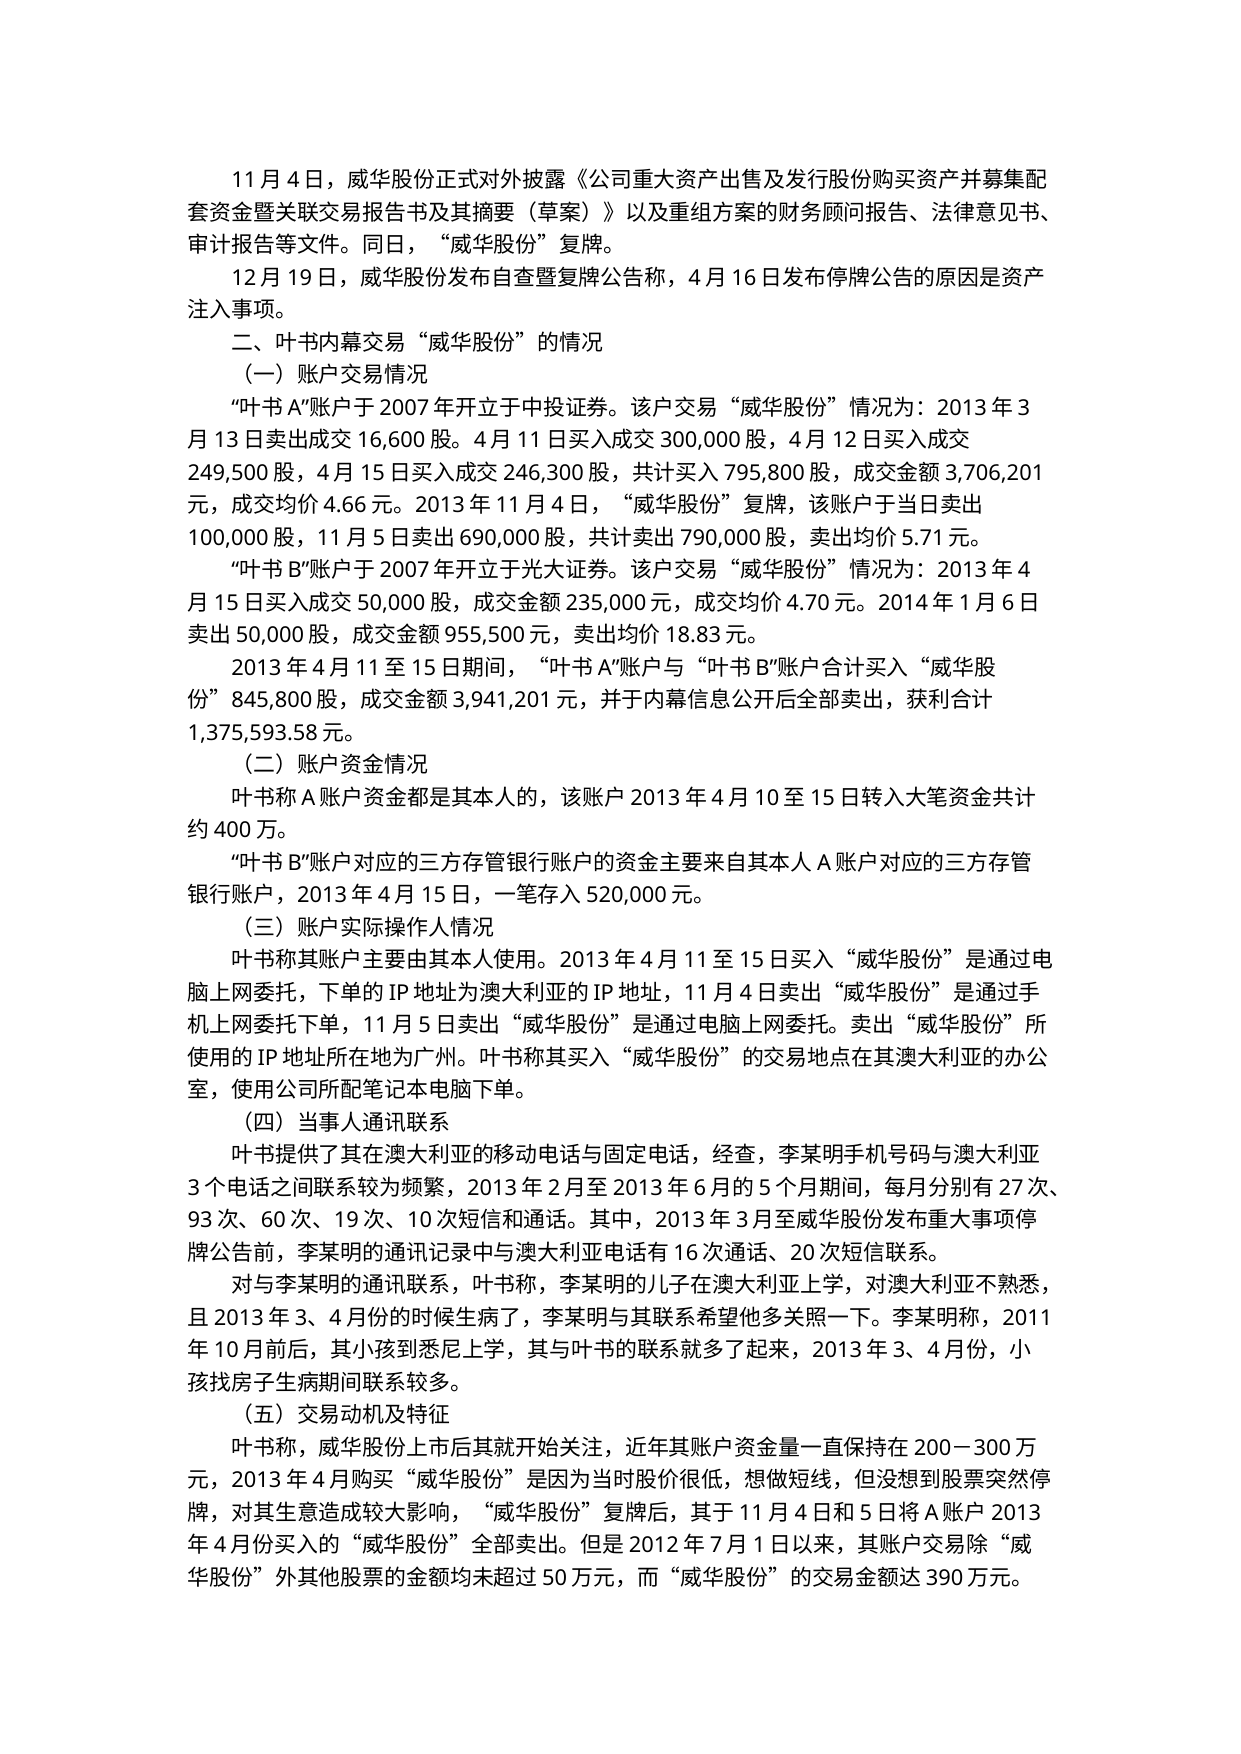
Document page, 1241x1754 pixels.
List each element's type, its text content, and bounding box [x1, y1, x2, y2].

text 11月4日，威华股份正式对外披露《公司重大资产出售及发行股份购买资产并募集配套资金暨关联交易报告书及其摘要（草案）》以及重组方案的财务顾问报告、法律意见书、审计报告等文件。同日，“威华股份”复牌。 [187, 162, 1053, 259]
text “叶书A”账户于2007年开立于中投证券。该户交易“威华股份”情况为：2013年3月13日卖出成交16,600股。4月11日买入成交300,000股，4月12日买入成交249,500股，4月15日买入成交246,300股，共计买入795,800股，成交金额3,706,201元，成交均价4.66元。2013年11月4日，“威华股份”复牌，该账户于当日卖出100,000股，11月5日卖出690,000股，共计卖出790,000股，卖出均价5.71元。 [187, 389, 1053, 552]
text 叶书提供了其在澳大利亚的移动电话与固定电话，经查，李某明手机号码与澳大利亚3个电话之间联系较为频繁，2013年2月至2013年6月的5个月期间，每月分别有27次、93次、60次、19次、10次短信和通话。其中，2013年3月至威华股份发布重大事项停牌公告前，李某明的通讯记录中与澳大利亚电话有16次通话、20次短信联系。 [187, 1137, 1053, 1267]
text 二、叶书内幕交易“威华股份”的情况 [187, 324, 1053, 357]
text （一）账户交易情况 [187, 357, 1053, 389]
text 叶书称其账户主要由其本人使用。2013年4月11至15日买入“威华股份”是通过电脑上网委托，下单的IP地址为澳大利亚的IP地址，11月4日卖出“威华股份”是通过手机上网委托下单，11月5日卖出“威华股份”是通过电脑上网委托。卖出“威华股份”所使用的IP地址所在地为广州。叶书称其买入“威华股份”的交易地点在其澳大利亚的办公室，使用公司所配笔记本电脑下单。 [187, 942, 1053, 1104]
text （三）账户实际操作人情况 [187, 909, 1053, 942]
text “叶书B”账户于2007年开立于光大证券。该户交易“威华股份”情况为：2013年4月15日买入成交50,000股，成交金额235,000元，成交均价4.70元。2014年1月6日卖出50,000股，成交金额955,500元，卖出均价18.83元。 [187, 552, 1053, 649]
text 叶书称A账户资金都是其本人的，该账户2013年4月10至15日转入大笔资金共计约400万。 [187, 779, 1053, 844]
text （二）账户资金情况 [187, 747, 1053, 779]
text 对与李某明的通讯联系，叶书称，李某明的儿子在澳大利亚上学，对澳大利亚不熟悉，且2013年3、4月份的时候生病了，李某明与其联系希望他多关照一下。李某明称，2011年10月前后，其小孩到悉尼上学，其与叶书的联系就多了起来，2013年3、4月份，小孩找房子生病期间联系较多。 [187, 1267, 1053, 1397]
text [187, 1429, 1053, 1592]
text “叶书B”账户对应的三方存管银行账户的资金主要来自其本人A账户对应的三方存管银行账户，2013年4月15日，一笔存入520,000元。 [187, 844, 1053, 909]
text 12月19日，威华股份发布自查暨复牌公告称，4月16日发布停牌公告的原因是资产注入事项。 [187, 259, 1053, 324]
text （五）交易动机及特征 [187, 1397, 1053, 1429]
text （四）当事人通讯联系 [187, 1104, 1053, 1137]
text 2013年4月11至15日期间，“叶书A”账户与“叶书B”账户合计买入“威华股份”845,800股，成交金额3,941,201元，并于内幕信息公开后全部卖出，获利合计1,375,593.58元。 [187, 649, 1053, 747]
